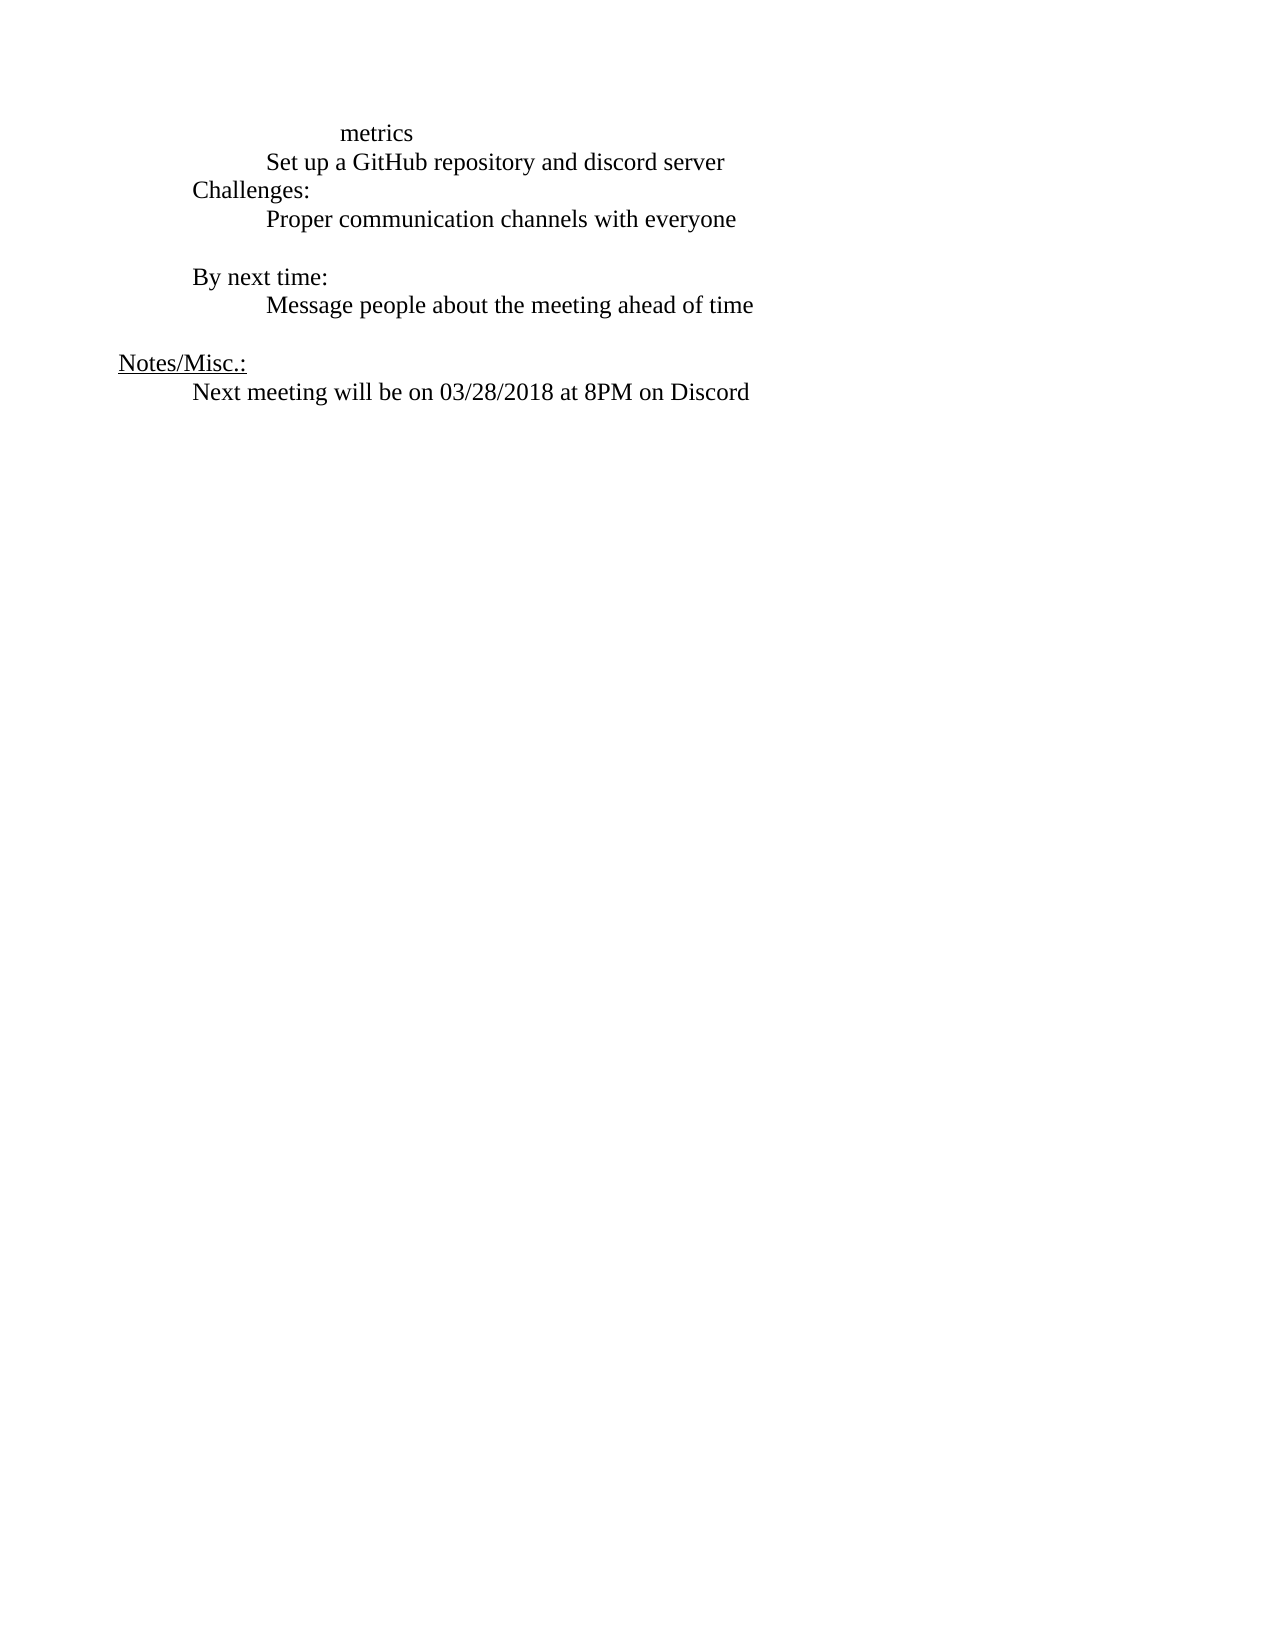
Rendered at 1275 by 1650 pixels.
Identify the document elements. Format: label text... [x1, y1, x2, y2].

text By next time: [118, 262, 1157, 291]
text Message people about the meeting ahead of time [118, 291, 1157, 319]
text Proper communication channels with everyone [118, 204, 1157, 233]
text Set up a GitHub repository and discord server [118, 147, 1157, 176]
text Challenges: [118, 176, 1157, 204]
text metrics [118, 118, 1157, 147]
text Notes/Misc.: [118, 348, 1157, 377]
text Next meeting will be on 03/28/2018 at 8PM on Discord [118, 377, 1157, 406]
